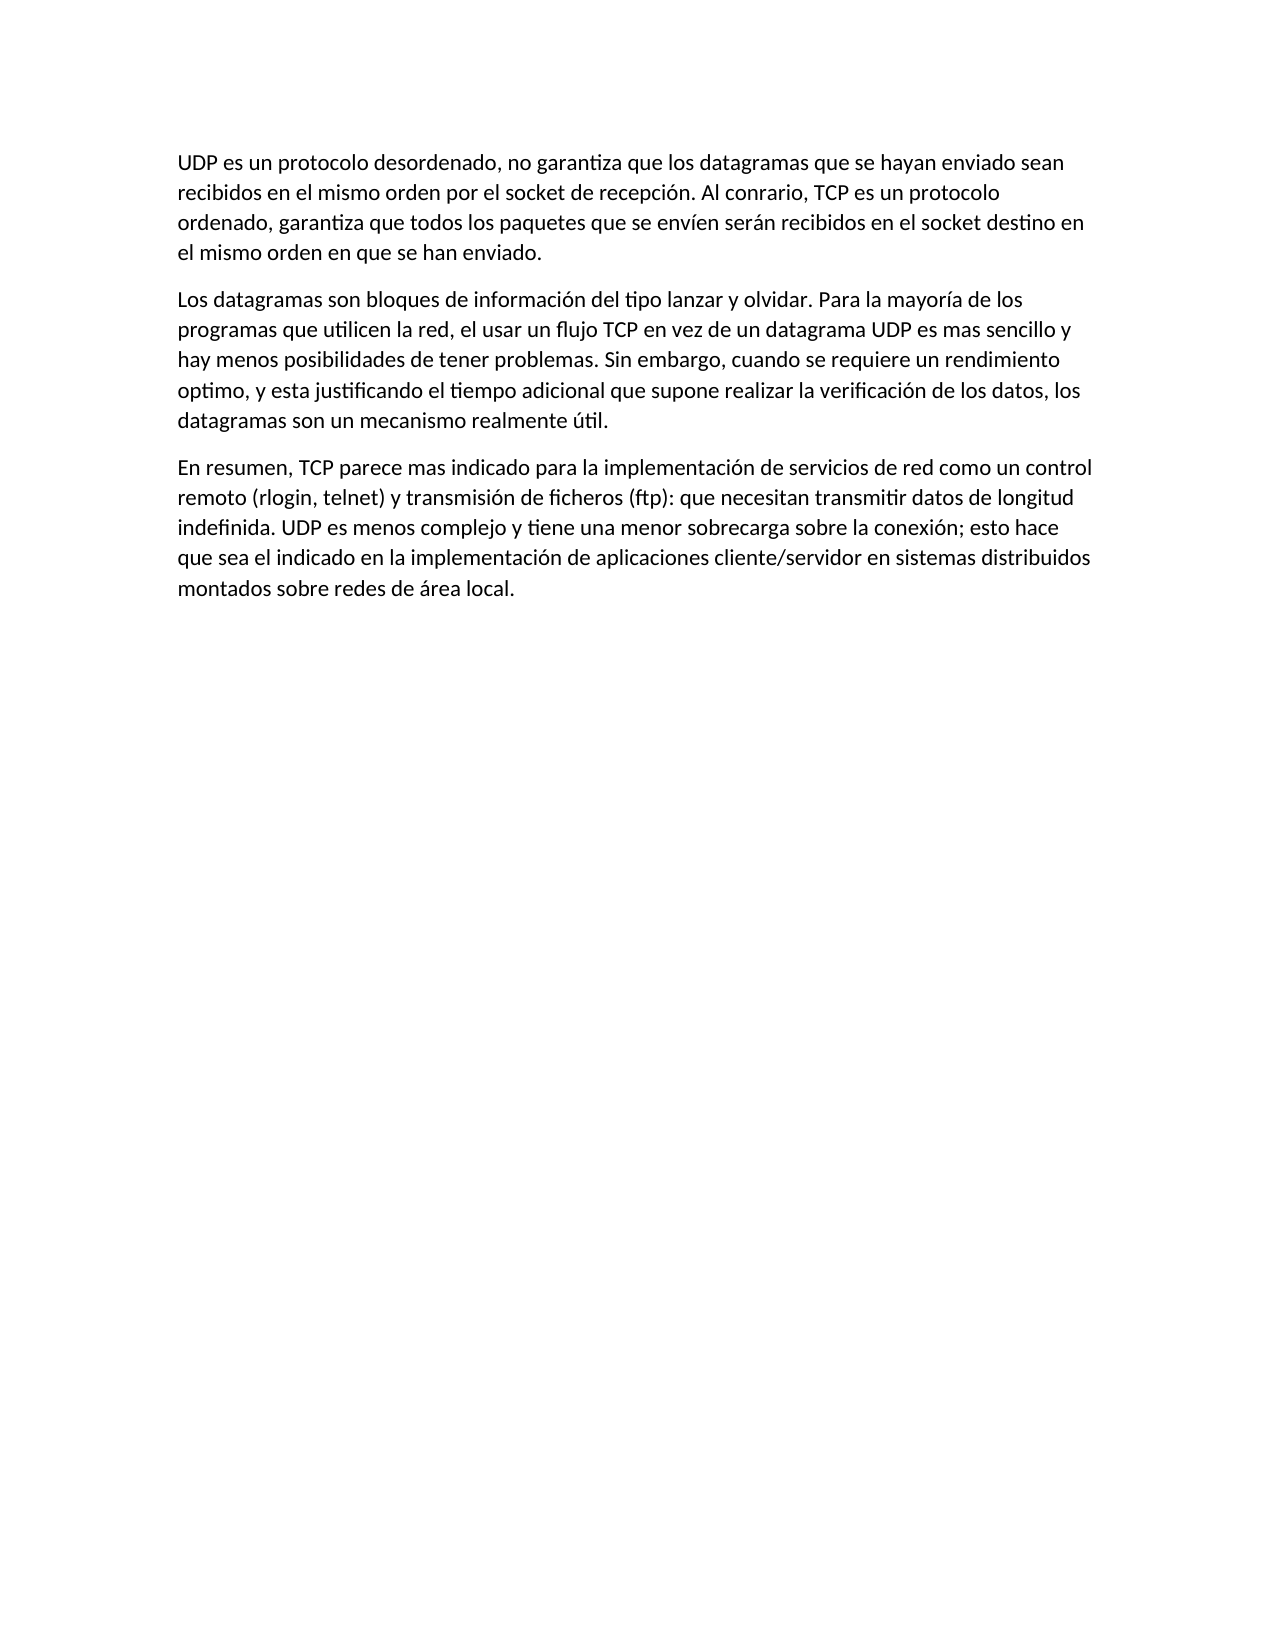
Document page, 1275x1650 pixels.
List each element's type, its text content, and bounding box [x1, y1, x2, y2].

text UDP es un protocolo desordenado, no garantiza que los datagramas que se hayan enviado sean recibidos en el mismo orden por el socket de recepción. Al conrario, TCP es un protocolo ordenado, garantiza que todos los paquetes que se envíen serán recibidos en el socket destino en el mismo orden en que se han enviado. [177, 148, 1098, 266]
text Los datagramas son bloques de información del tipo lanzar y olvidar. Para la mayoría de los programas que utilicen la red, el usar un flujo TCP en vez de un datagrama UDP es mas sencillo y hay menos posibilidades de tener problemas. Sin embargo, cuando se requiere un rendimiento optimo, y esta justificando el tiempo adicional que supone realizar la verificación de los datos, los datagramas son un mecanismo realmente útil. [177, 285, 1098, 434]
text En resumen, TCP parece mas indicado para la implementación de servicios de red como un control remoto (rlogin, telnet) y transmisión de ficheros (ftp): que necesitan transmitir datos de longitud indefinida. UDP es menos complejo y tiene una menor sobrecarga sobre la conexión; esto hace que sea el indicado en la implementación de aplicaciones cliente/servidor en sistemas distribuidos montados sobre redes de área local. [177, 453, 1098, 602]
